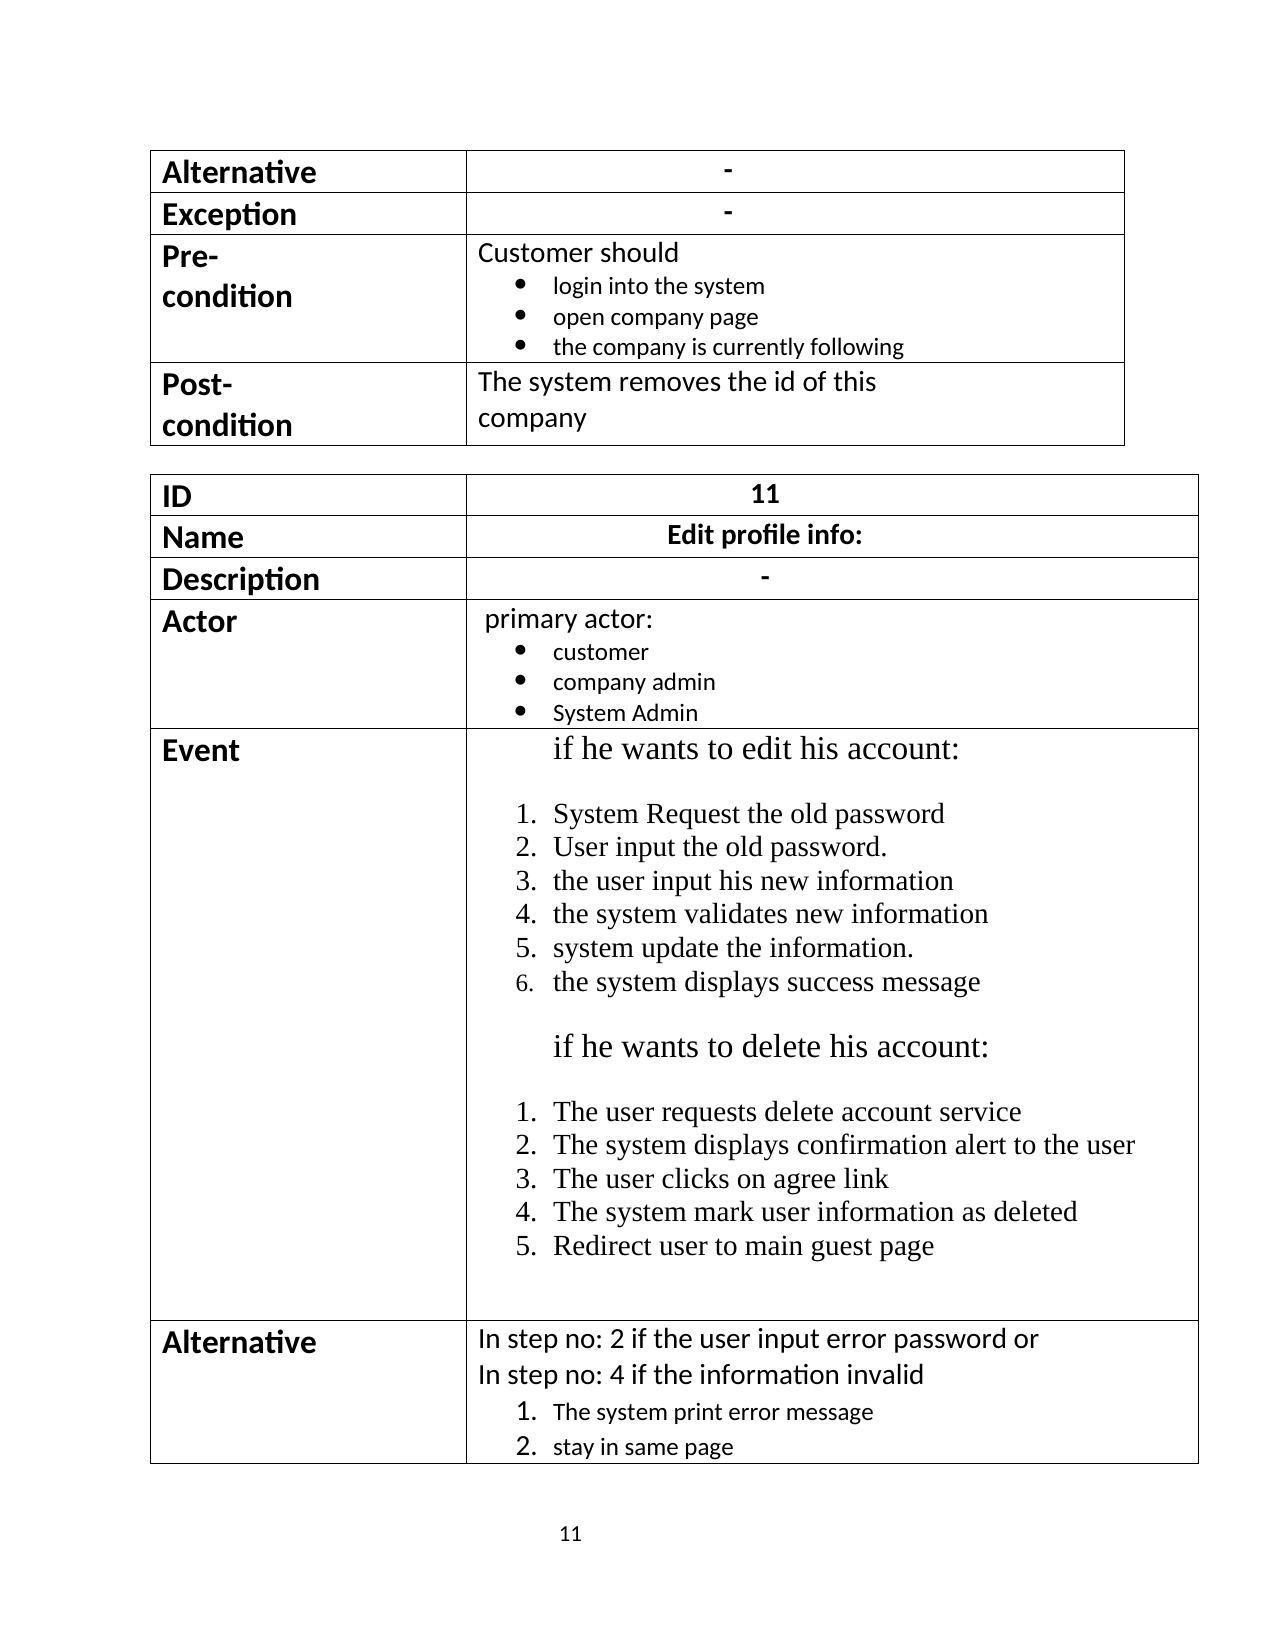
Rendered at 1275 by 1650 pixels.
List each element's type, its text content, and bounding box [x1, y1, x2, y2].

table_cell Event [151, 729, 466, 1319]
table_cell Name [151, 516, 466, 557]
table_cell if he wants to edit his account: System Request the old password User input the old password. the user input his new information the system validates new information system update the information. the system displays success message if he wants to delete his account: The user requests delete account service The system displays confirmation alert to the user The user clicks on agree link The system mark user information as deleted Redirect user to main guest page [467, 729, 1198, 1319]
table_cell Alternative [151, 1321, 466, 1463]
table_cell Pre-condition [151, 235, 466, 362]
table_cell Actor [151, 600, 466, 727]
table_cell Description [151, 558, 466, 599]
table_header ID [151, 475, 466, 515]
table_cell In step no: 2 if the user input error password or In step no: 4 if the information invalid The system print error message stay in same page [467, 1321, 1198, 1463]
table_header 11 [467, 475, 1198, 515]
table_cell Edit profile info: [467, 516, 1198, 557]
table_cell - [467, 193, 1124, 233]
table_cell The system removes the id of this company [467, 363, 1124, 444]
table_cell - [467, 151, 1124, 192]
table_cell primary actor: customer company admin System Admin [467, 600, 1198, 727]
table_cell Alternative [151, 151, 466, 192]
table_cell - [467, 558, 1198, 599]
table_cell Customer should login into the system open company page the company is currently following [467, 235, 1124, 362]
table_cell Exception [151, 193, 466, 233]
table_cell Post-condition [151, 363, 466, 444]
